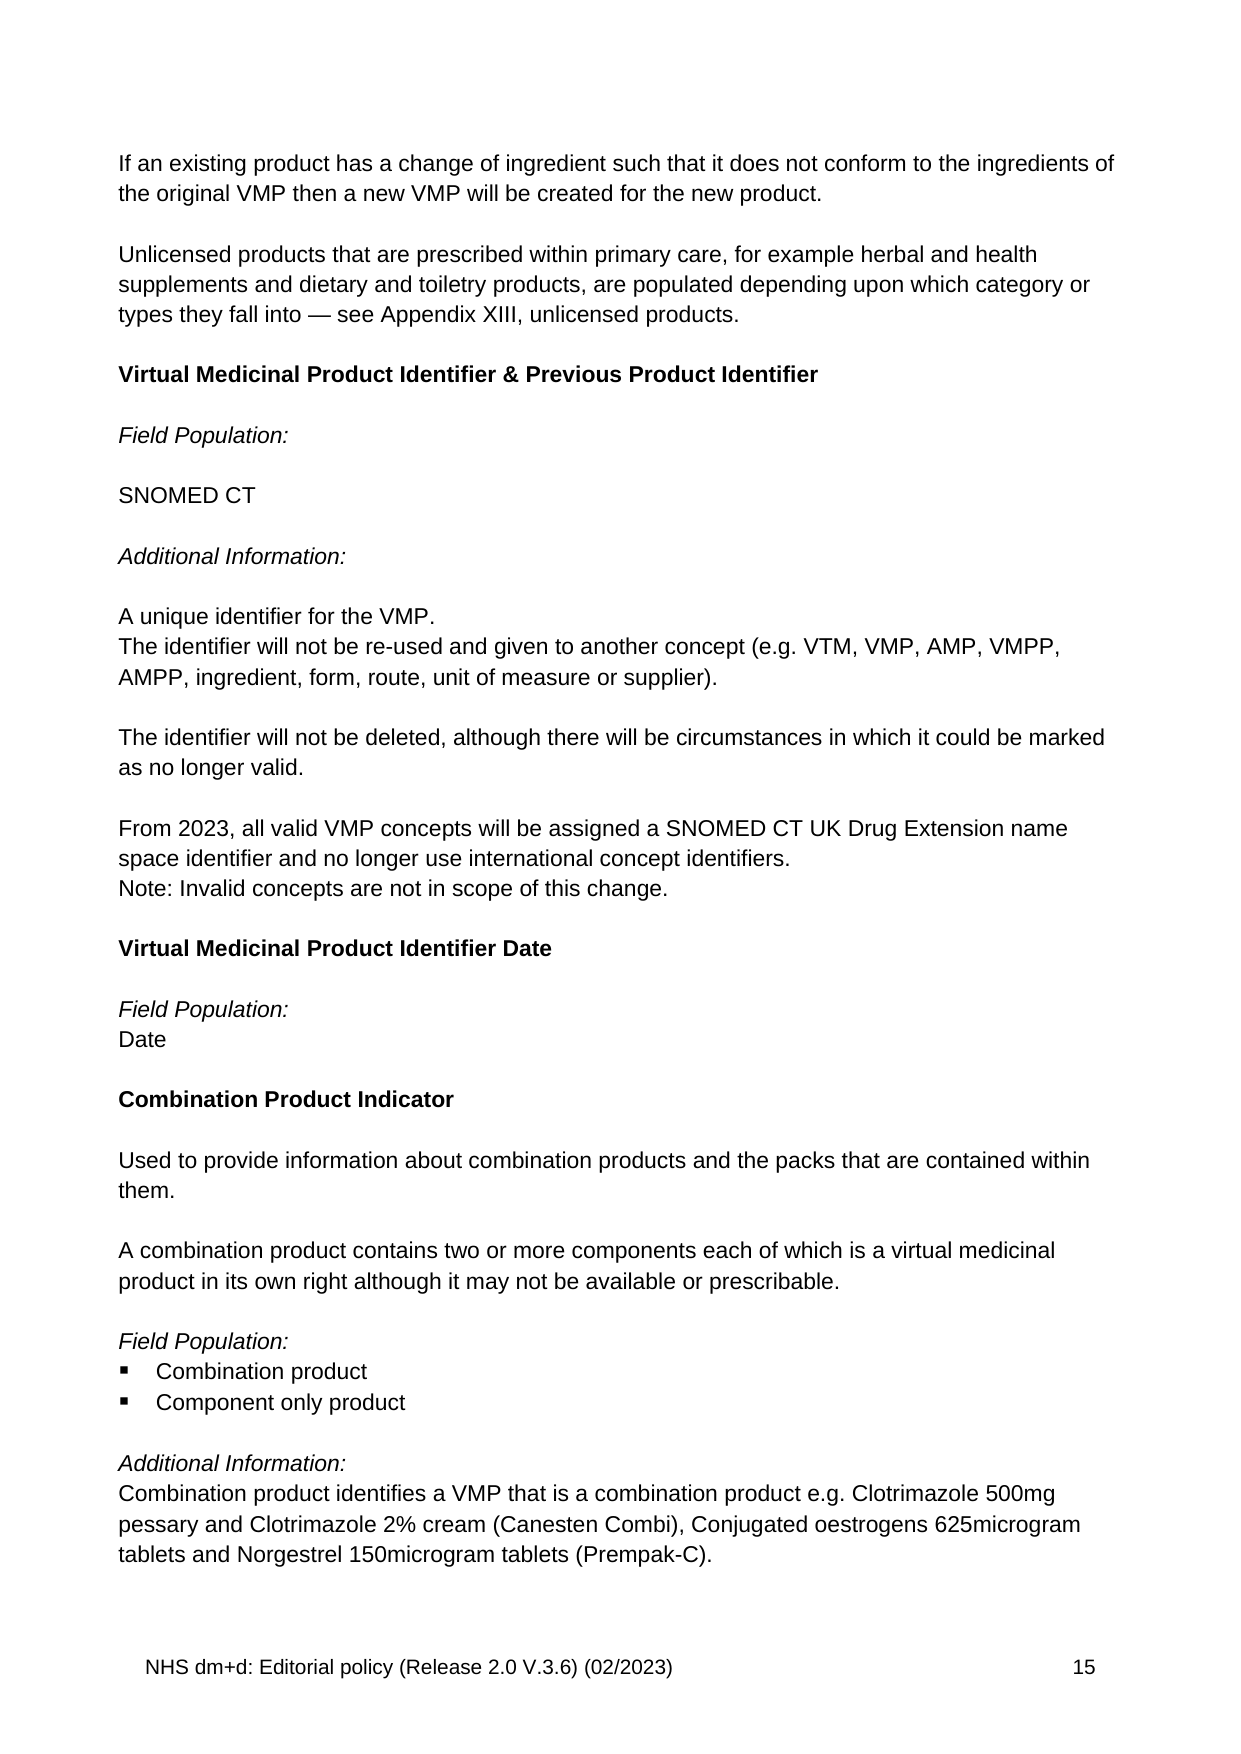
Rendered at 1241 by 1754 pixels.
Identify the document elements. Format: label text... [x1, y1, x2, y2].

text From 2023, all valid VMP concepts will be assigned a SNOMED CT UK Drug Extension name space identifier and no longer use international concept identifiers. [118, 814, 1122, 871]
text Unlicensed products that are prescribed within primary care, for example herbal and health supplements and dietary and toiletry products, are populated depending upon which category or types they fall into — see Appendix XIII, unlicensed products. [118, 241, 1122, 327]
list Combination product [118, 1358, 1122, 1385]
text The identifier will not be re-used and given to another concept (e.g. VTM, VMP, AMP, VMPP, AMPP, ingredient, form, route, unit of measure or supplier). [118, 633, 1122, 690]
text Note: Invalid concepts are not in scope of this change. [118, 875, 1122, 901]
text Field Population: [118, 1328, 1122, 1354]
text Combination product identifies a VMP that is a combination product e.g. Clotrimazole 500mg pessary and Clotrimazole 2% cream (Canesten Combi), Conjugated oestrogens 625microgram tablets and Norgestrel 150microgram tablets (Prempak-C). [118, 1480, 1122, 1567]
text Combination Product Indicator [118, 1086, 1122, 1113]
text Date [118, 1026, 1122, 1052]
text If an existing product has a change of ingredient such that it does not conform to the ingredients of the original VMP then a new VMP will be created for the new product. [118, 150, 1122, 207]
text Additional Information: [118, 1450, 1122, 1477]
text A combination product contains two or more components each of which is a virtual medicinal product in its own right although it may not be available or prescribable. [118, 1237, 1122, 1294]
text SNOMED CT [118, 482, 1122, 509]
text Virtual Medicinal Product Identifier Date [118, 935, 1122, 962]
text Field Population: [118, 422, 1122, 448]
text A unique identifier for the VMP. [118, 603, 1122, 629]
list Component only product [118, 1389, 1122, 1416]
text Virtual Medicinal Product Identifier & Previous Product Identifier [118, 361, 1122, 388]
text Additional Information: [118, 543, 1122, 569]
text Field Population: [118, 996, 1122, 1022]
text Used to provide information about combination products and the packs that are contained within them. [118, 1147, 1122, 1203]
text The identifier will not be deleted, although there will be circumstances in which it could be marked as no longer valid. [118, 724, 1122, 781]
